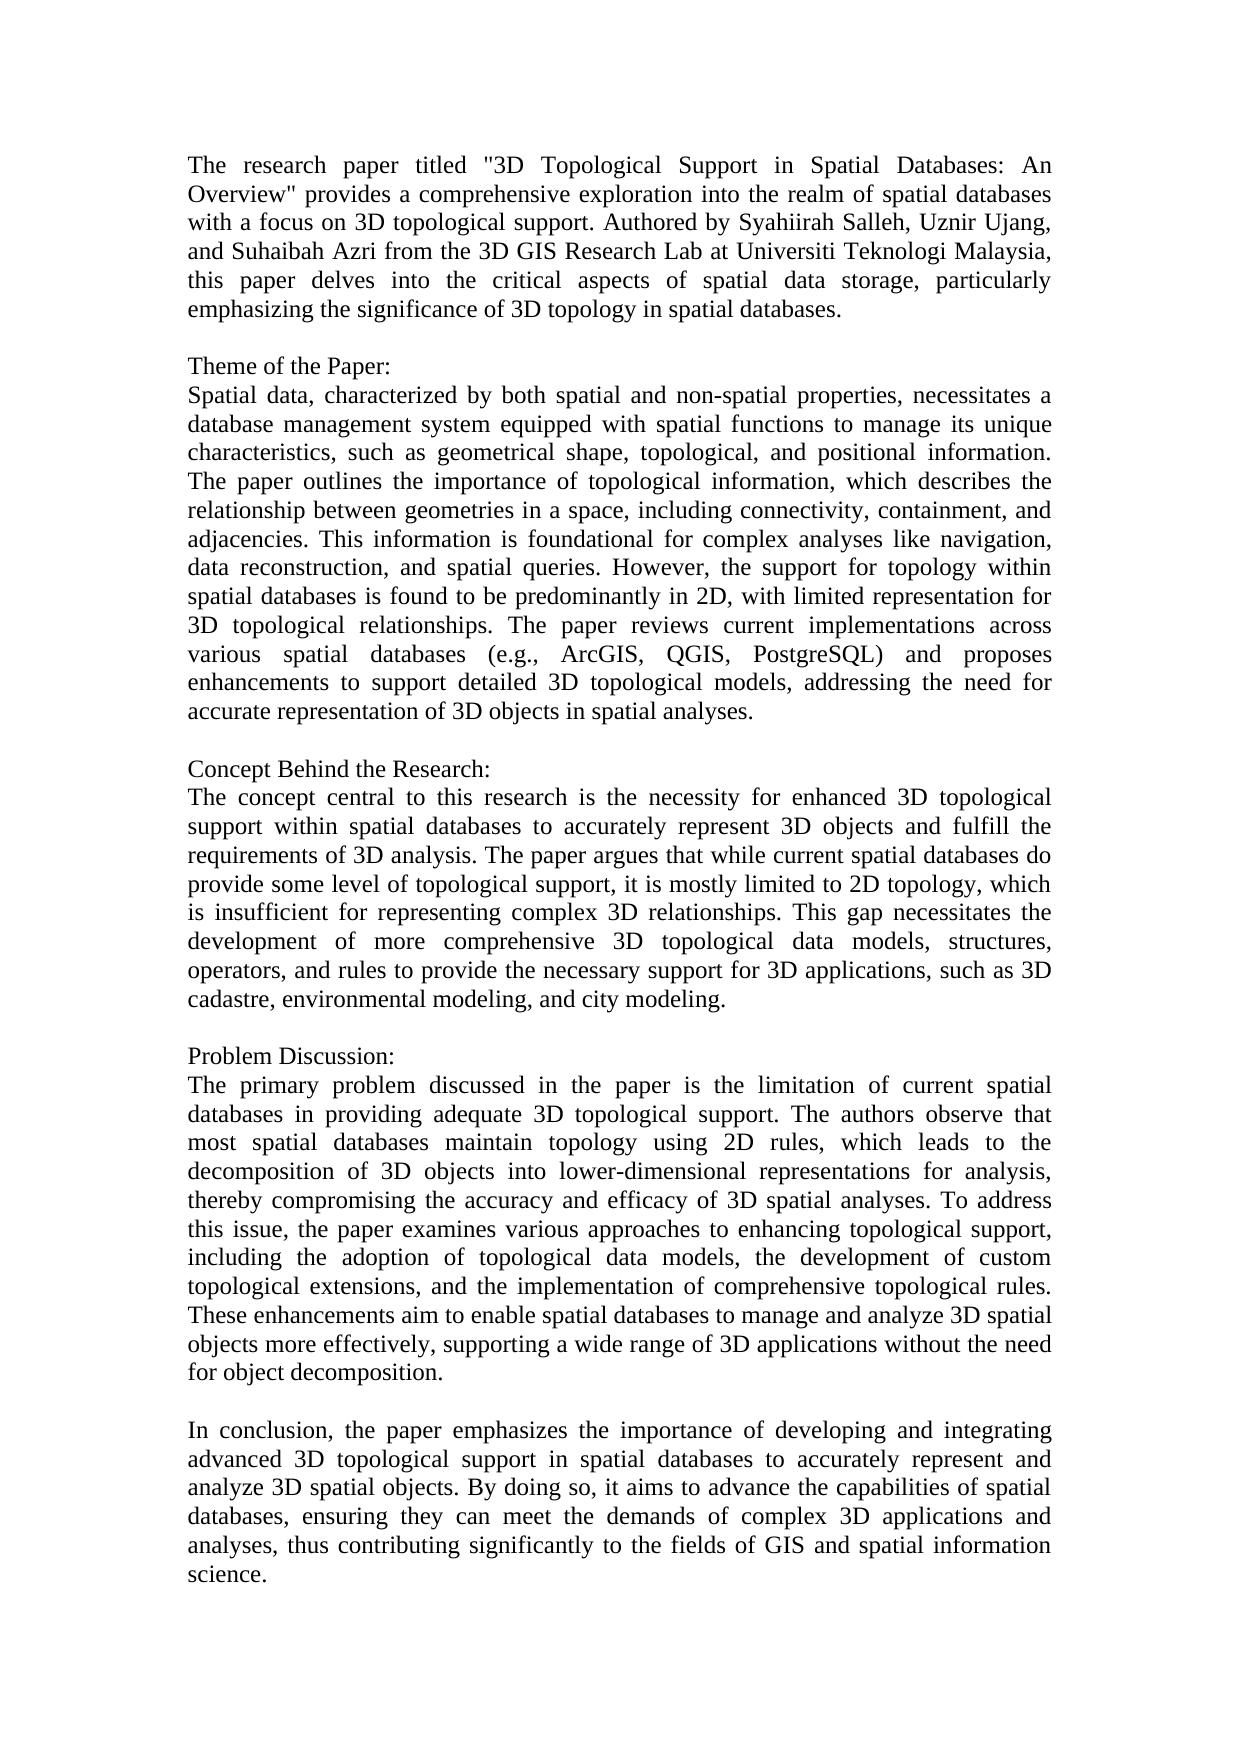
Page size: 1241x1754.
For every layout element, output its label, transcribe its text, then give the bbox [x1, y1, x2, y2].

text Concept Behind the Research: [187, 754, 1053, 782]
text In conclusion, the paper emphasizes the importance of developing and integrating advanced 3D topological support in spatial databases to accurately represent and analyze 3D spatial objects. By doing so, it aims to advance the capabilities of spatial databases, ensuring they can meet the demands of complex 3D applications and analyses, thus contributing significantly to the fields of GIS and spatial information science. [187, 1415, 1053, 1587]
text Theme of the Paper: [187, 351, 1053, 380]
text Spatial data, characterized by both spatial and non-spatial properties, necessitates a database management system equipped with spatial functions to manage its unique characteristics, such as geometrical shape, topological, and positional information. The paper outlines the importance of topological information, which describes the relationship between geometries in a space, including connectivity, containment, and adjacencies. This information is foundational for complex analyses like navigation, data reconstruction, and spatial queries. However, the support for topology within spatial databases is found to be predominantly in 2D, with limited representation for 3D topological relationships. The paper reviews current implementations across various spatial databases (e.g., ArcGIS, QGIS, PostgreSQL) and proposes enhancements to support detailed 3D topological models, addressing the need for accurate representation of 3D objects in spatial analyses. [187, 380, 1053, 725]
text Problem Discussion: [187, 1041, 1053, 1070]
text The primary problem discussed in the paper is the limitation of current spatial databases in providing adequate 3D topological support. The authors observe that most spatial databases maintain topology using 2D rules, which leads to the decomposition of 3D objects into lower-dimensional representations for analysis, thereby compromising the accuracy and efficacy of 3D spatial analyses. To address this issue, the paper examines various approaches to enhancing topological support, including the adoption of topological data models, the development of custom topological extensions, and the implementation of comprehensive topological rules. These enhancements aim to enable spatial databases to manage and analyze 3D spatial objects more effectively, supporting a wide range of 3D applications without the need for object decomposition. [187, 1070, 1053, 1386]
text The research paper titled "3D Topological Support in Spatial Databases: An Overview" provides a comprehensive exploration into the realm of spatial databases with a focus on 3D topological support. Authored by Syahiirah Salleh, Uznir Ujang, and Suhaibah Azri from the 3D GIS Research Lab at Universiti Teknologi Malaysia, this paper delves into the critical aspects of spatial data storage, particularly emphasizing the significance of 3D topology in spatial databases. [187, 150, 1053, 322]
text The concept central to this research is the necessity for enhanced 3D topological support within spatial databases to accurately represent 3D objects and fulfill the requirements of 3D analysis. The paper argues that while current spatial databases do provide some level of topological support, it is mostly limited to 2D topology, which is insufficient for representing complex 3D relationships. This gap necessitates the development of more comprehensive 3D topological data models, structures, operators, and rules to provide the necessary support for 3D applications, such as 3D cadastre, environmental modeling, and city modeling. [187, 782, 1053, 1012]
